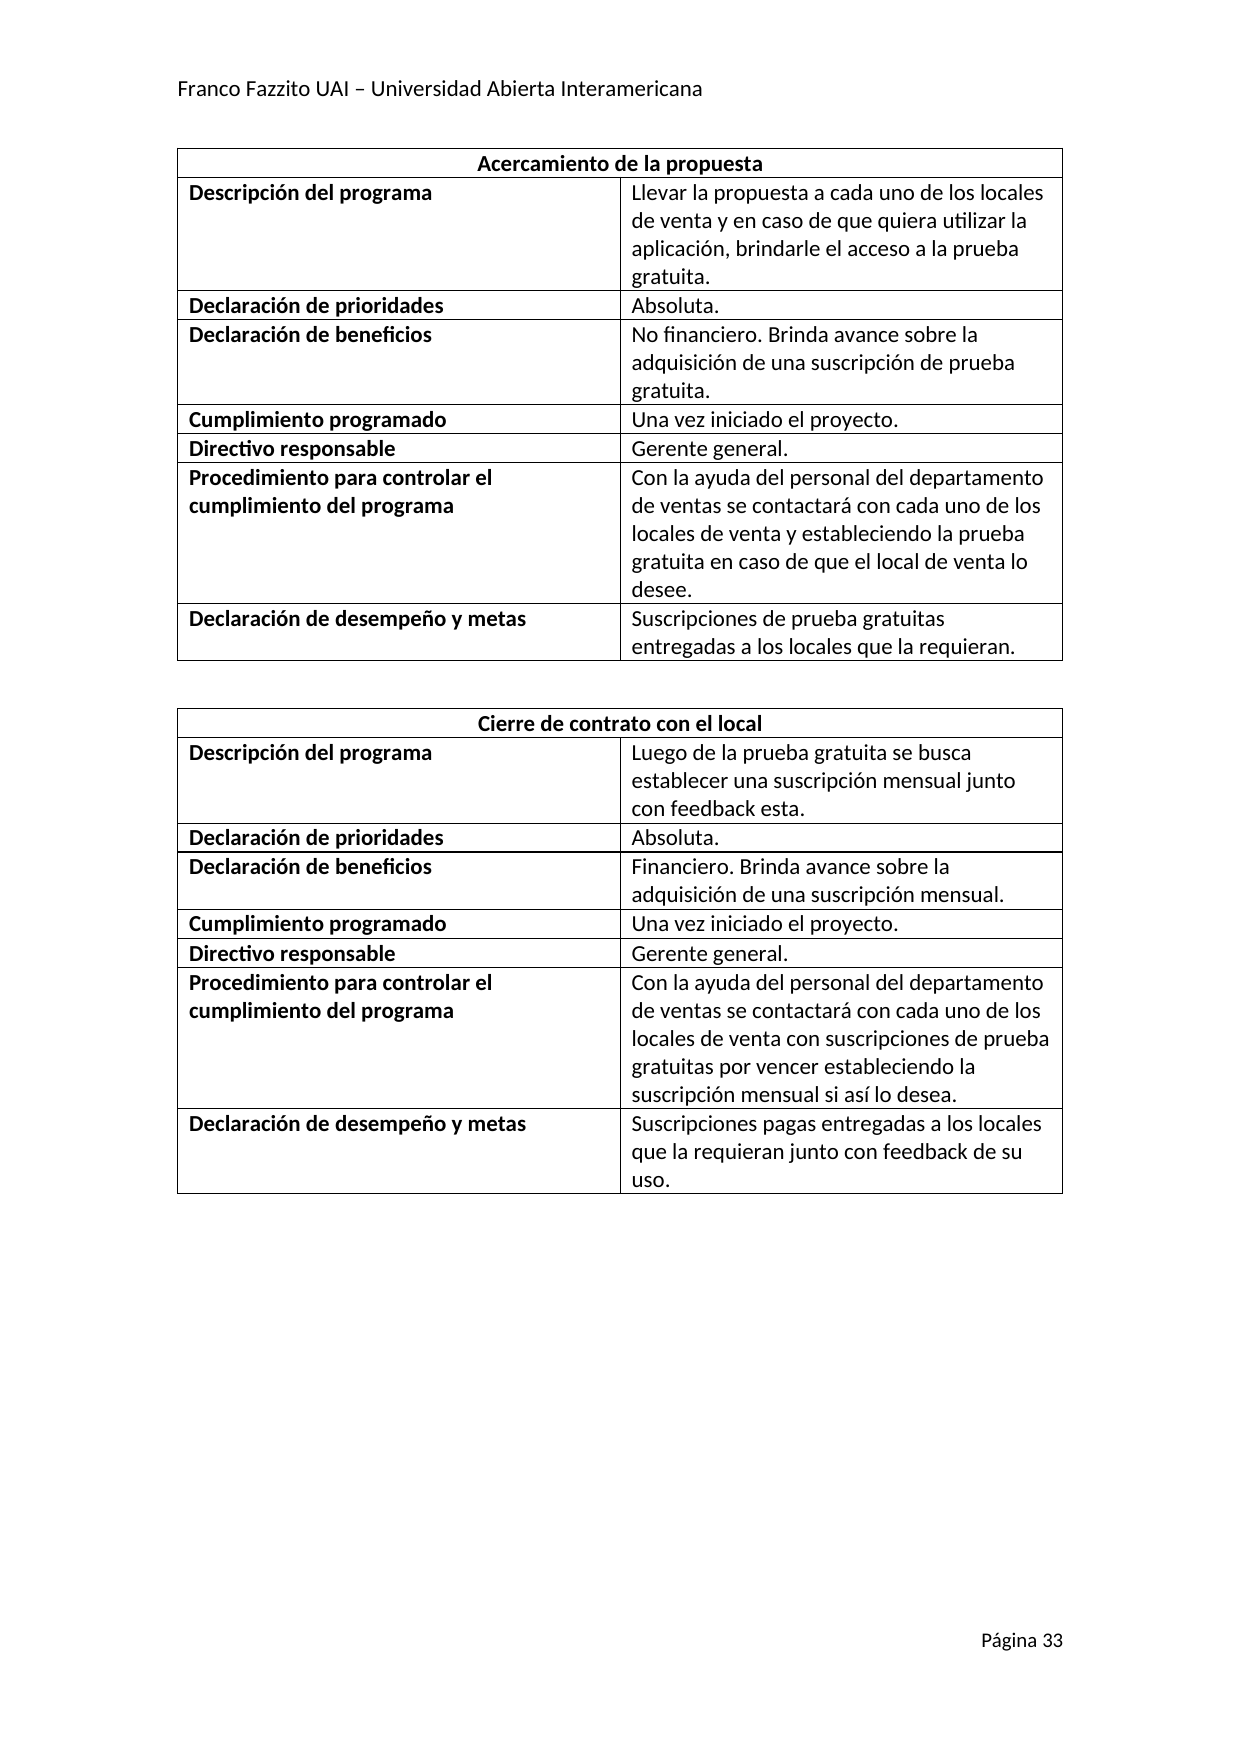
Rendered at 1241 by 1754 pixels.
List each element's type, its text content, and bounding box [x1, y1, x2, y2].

table_cell Con la ayuda del personal del departamento de ventas se contactará con cada uno de los locales de venta y estableciendo la prueba gratuita en caso de que el local de venta lo desee. [621, 463, 1062, 603]
table_cell Financiero. Brinda avance sobre la adquisición de una suscripción mensual. [621, 853, 1062, 908]
table_cell Declaración de prioridades [178, 824, 620, 851]
table_cell Absoluta. [621, 291, 1062, 319]
table_cell Declaración de prioridades [178, 291, 620, 319]
table_cell Cumplimiento programado [178, 405, 620, 433]
table_header Acercamiento de la propuesta [178, 149, 1062, 177]
table_cell Procedimiento para controlar el cumplimiento del programa [178, 463, 620, 603]
table_cell Declaración de beneficios [178, 853, 620, 908]
table_cell No financiero. Brinda avance sobre la adquisición de una suscripción de prueba gratuita. [621, 320, 1062, 404]
table_cell Directivo responsable [178, 939, 620, 967]
table_cell Suscripciones de prueba gratuitas entregadas a los locales que la requieran. [621, 604, 1062, 660]
table_header Cierre de contrato con el local [178, 709, 1062, 737]
table_cell Gerente general. [621, 434, 1062, 462]
table_cell Gerente general. [621, 939, 1062, 967]
table_cell Una vez iniciado el proyecto. [621, 405, 1062, 433]
table_cell Descripción del programa [178, 178, 620, 290]
table_cell Cumplimiento programado [178, 910, 620, 938]
table_cell Con la ayuda del personal del departamento de ventas se contactará con cada uno de los locales de venta con suscripciones de prueba gratuitas por vencer estableciendo la suscripción mensual si así lo desea. [621, 968, 1062, 1108]
table_cell Declaración de beneficios [178, 320, 620, 404]
table_cell Una vez iniciado el proyecto. [621, 910, 1062, 938]
table_cell Procedimiento para controlar el cumplimiento del programa [178, 968, 620, 1108]
table_cell Llevar la propuesta a cada uno de los locales de venta y en caso de que quiera utilizar la aplicación, brindarle el acceso a la prueba gratuita. [621, 178, 1062, 290]
table_cell Declaración de desempeño y metas [178, 604, 620, 660]
table_cell Declaración de desempeño y metas [178, 1109, 620, 1193]
table_cell Directivo responsable [178, 434, 620, 462]
table_cell Suscripciones pagas entregadas a los locales que la requieran junto con feedback de su uso. [621, 1109, 1062, 1193]
table_cell Absoluta. [621, 824, 1062, 851]
table_cell Luego de la prueba gratuita se busca establecer una suscripción mensual junto con feedback esta. [621, 738, 1062, 822]
table_cell Descripción del programa [178, 738, 620, 822]
